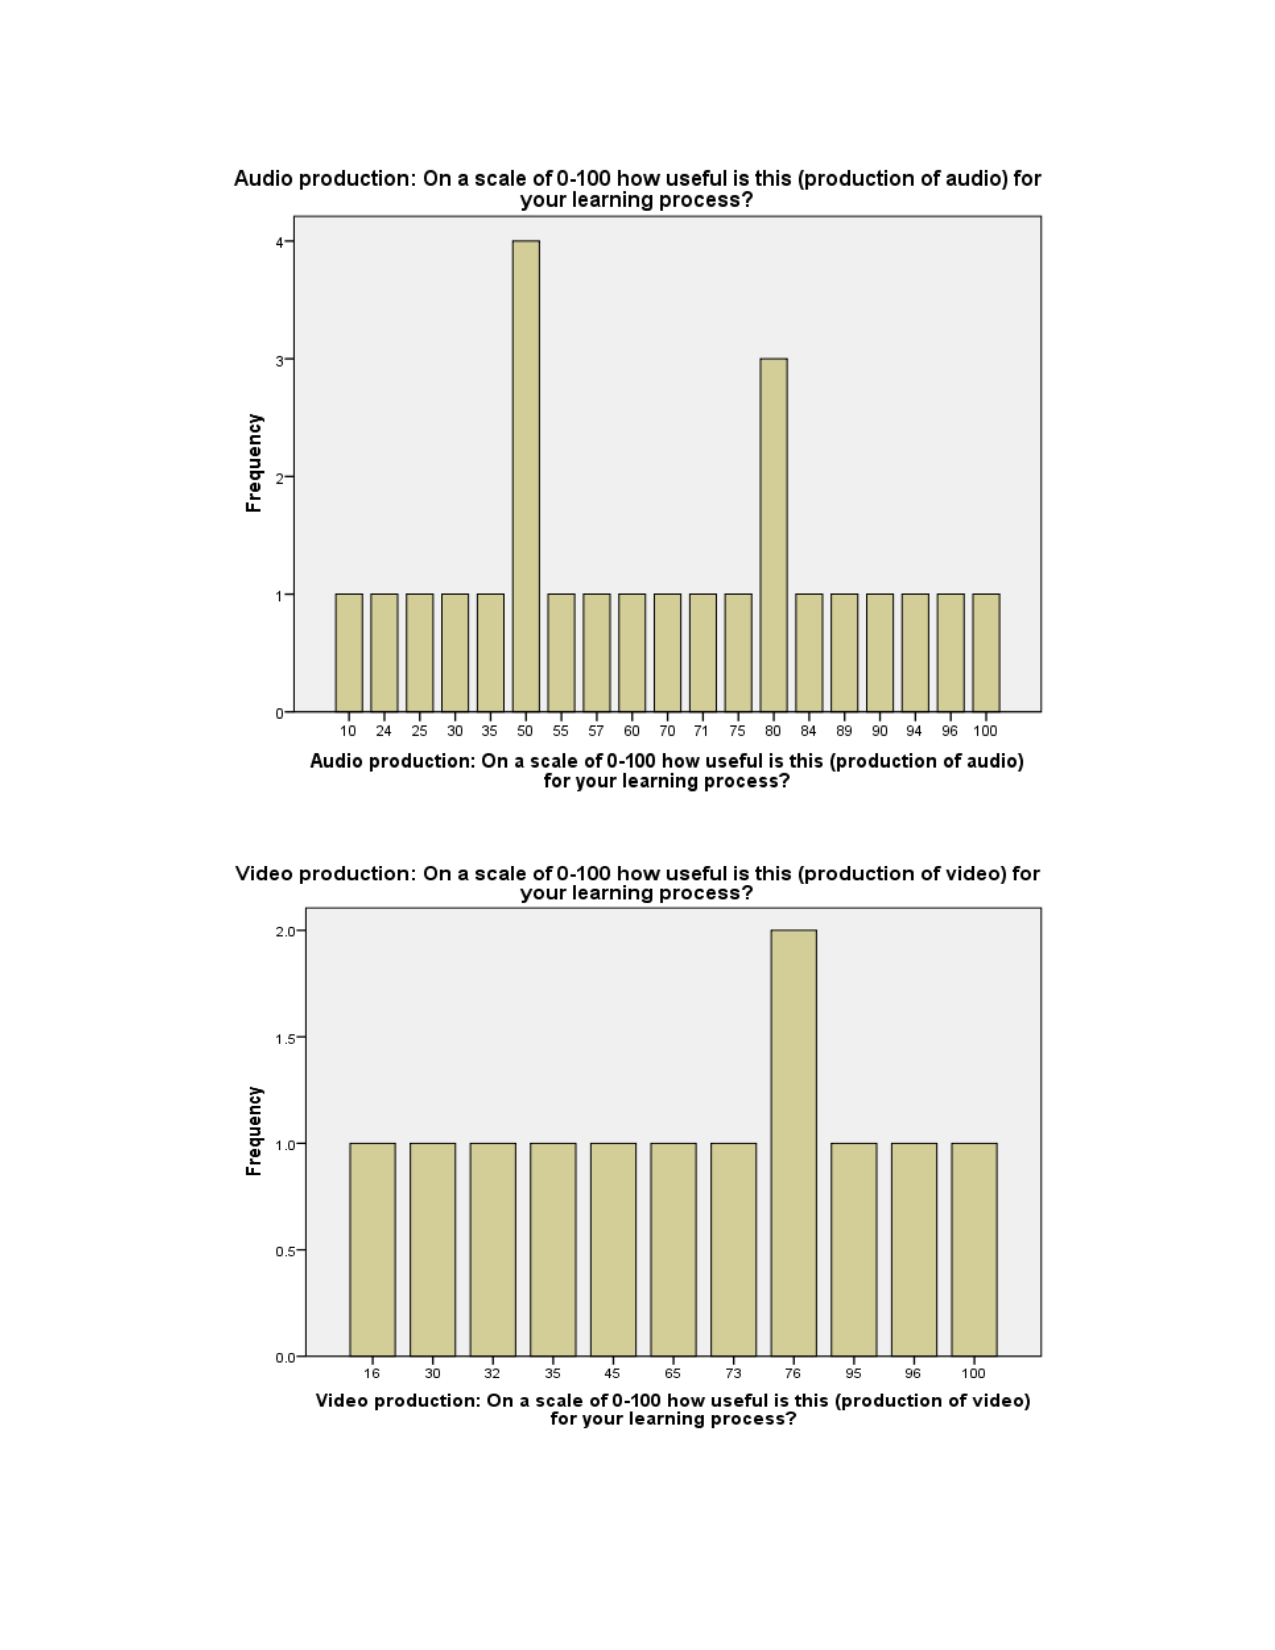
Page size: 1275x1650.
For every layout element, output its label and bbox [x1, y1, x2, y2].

picture [225, 847, 1050, 1445]
picture [225, 150, 1050, 810]
